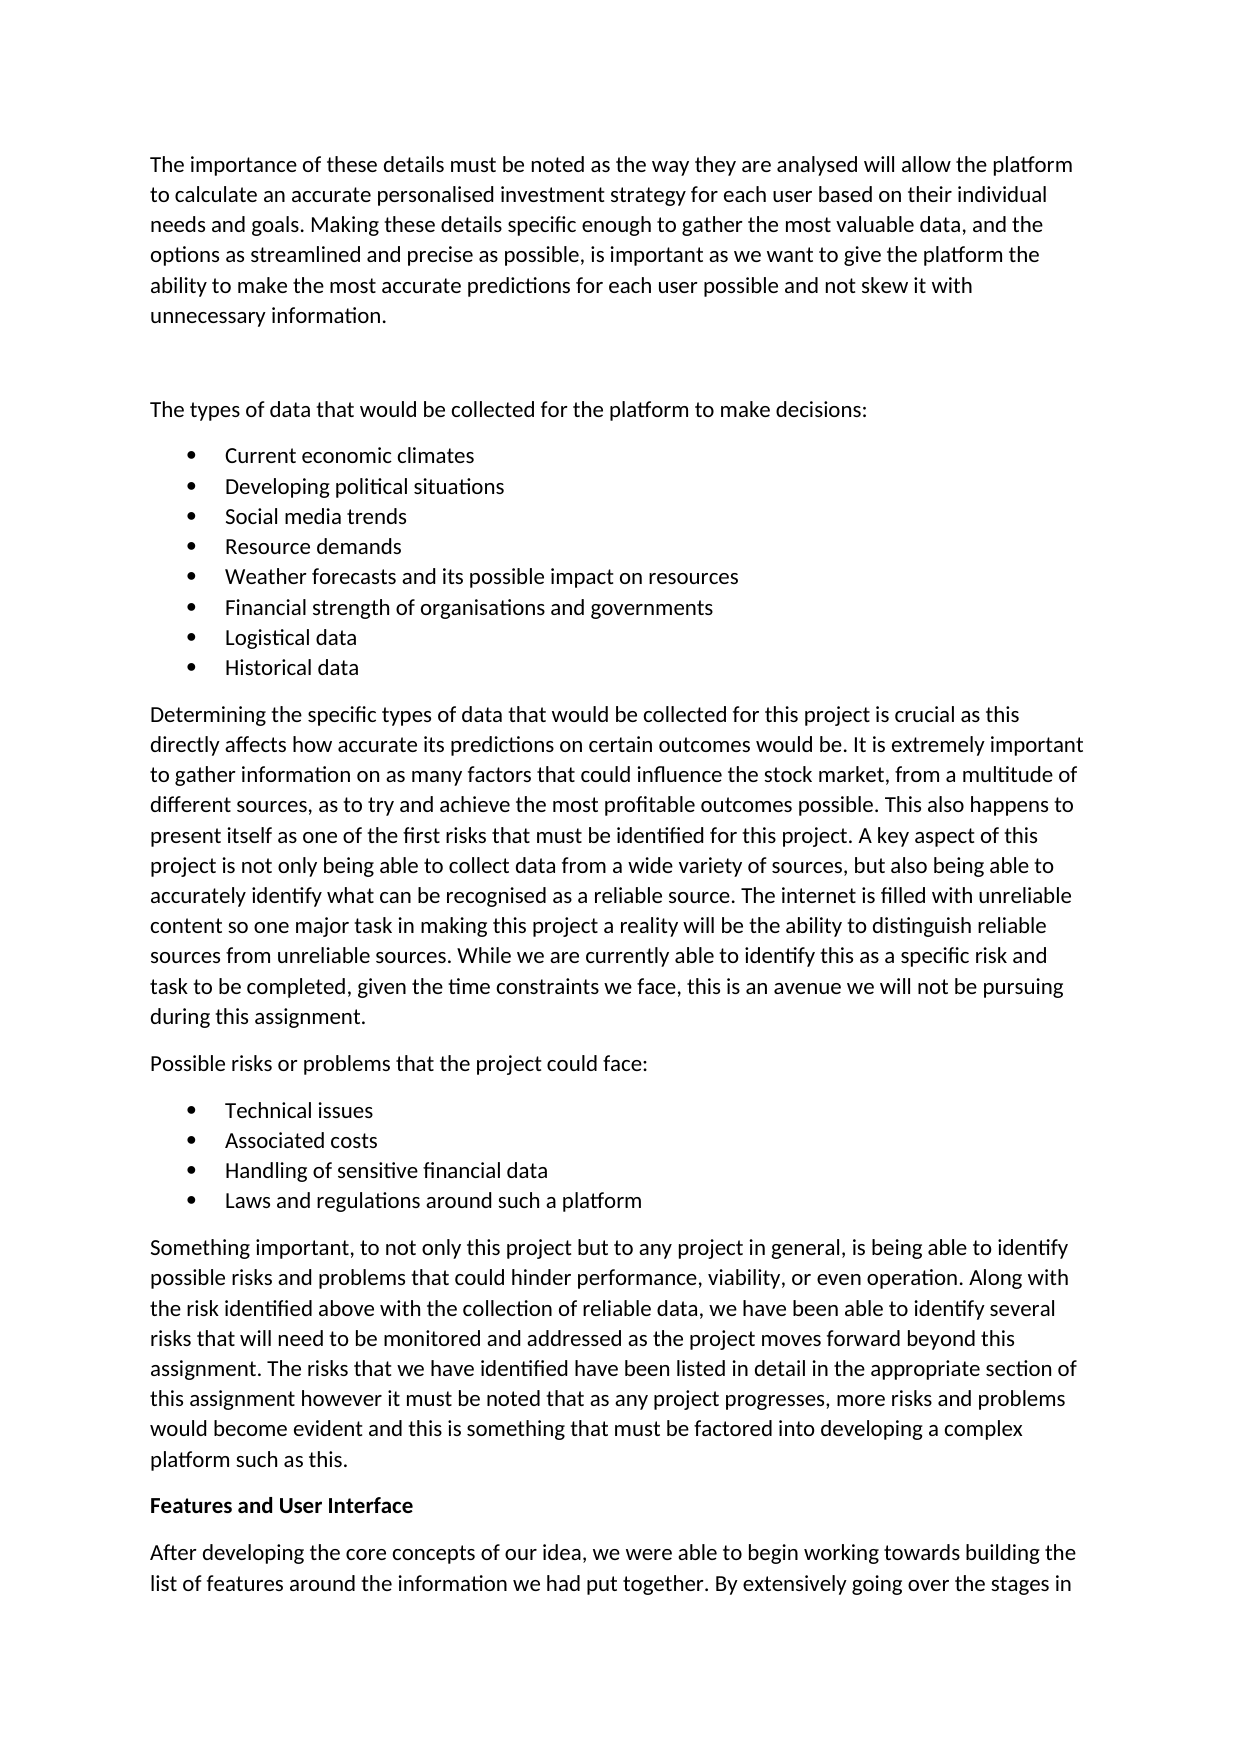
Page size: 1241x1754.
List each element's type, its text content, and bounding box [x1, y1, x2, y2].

text The types of data that would be collected for the platform to make decisions: [150, 395, 1090, 423]
text Features and User Interface [150, 1492, 1090, 1520]
list Resource demands [187, 532, 1090, 560]
list Social media trends [187, 502, 1090, 530]
list Logistical data [187, 623, 1090, 651]
list Handling of sensitive financial data [187, 1156, 1090, 1184]
list Associated costs [187, 1126, 1090, 1154]
list Developing political situations [187, 472, 1090, 500]
list Weather forecasts and its possible impact on resources [187, 562, 1090, 591]
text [150, 1538, 1090, 1597]
list Current economic climates [187, 442, 1090, 470]
list Historical data [187, 653, 1090, 681]
list Laws and regulations around such a platform [187, 1186, 1090, 1214]
text Possible risks or problems that the project could face: [150, 1049, 1090, 1077]
text Something important, to not only this project but to any project in general, is being able to identify possible risks and problems that could hinder performance, viability, or even operation. Along with the risk identified above with the collection of reliable data, we have been able to identify several risks that will need to be monitored and addressed as the project moves forward beyond this assignment. The risks that we have identified have been listed in detail in the appropriate section of this assignment however it must be noted that as any project progresses, more risks and problems would become evident and this is something that must be factored into developing a complex platform such as this. [150, 1233, 1090, 1473]
text Determining the specific types of data that would be collected for this project is crucial as this directly affects how accurate its predictions on certain outcomes would be. It is extremely important to gather information on as many factors that could influence the stock market, from a multitude of different sources, as to try and achieve the most profitable outcomes possible. This also happens to present itself as one of the first risks that must be identified for this project. A key aspect of this project is not only being able to collect data from a wide variety of sources, but also being able to accurately identify what can be recognised as a reliable source. The internet is filled with unreliable content so one major task in making this project a reality will be the ability to distinguish reliable sources from unreliable sources. While we are currently able to identify this as a specific risk and task to be completed, given the time constraints we face, this is an avenue we will not be pursuing during this assignment. [150, 700, 1090, 1030]
text The importance of these details must be noted as the way they are analysed will allow the platform to calculate an accurate personalised investment strategy for each user based on their individual needs and goals. Making these details specific enough to gather the most valuable data, and the options as streamlined and precise as possible, is important as we want to give the platform the ability to make the most accurate predictions for each user possible and not skew it with unnecessary information. [150, 150, 1090, 329]
list Financial strength of organisations and governments [187, 593, 1090, 621]
list Technical issues [187, 1096, 1090, 1124]
